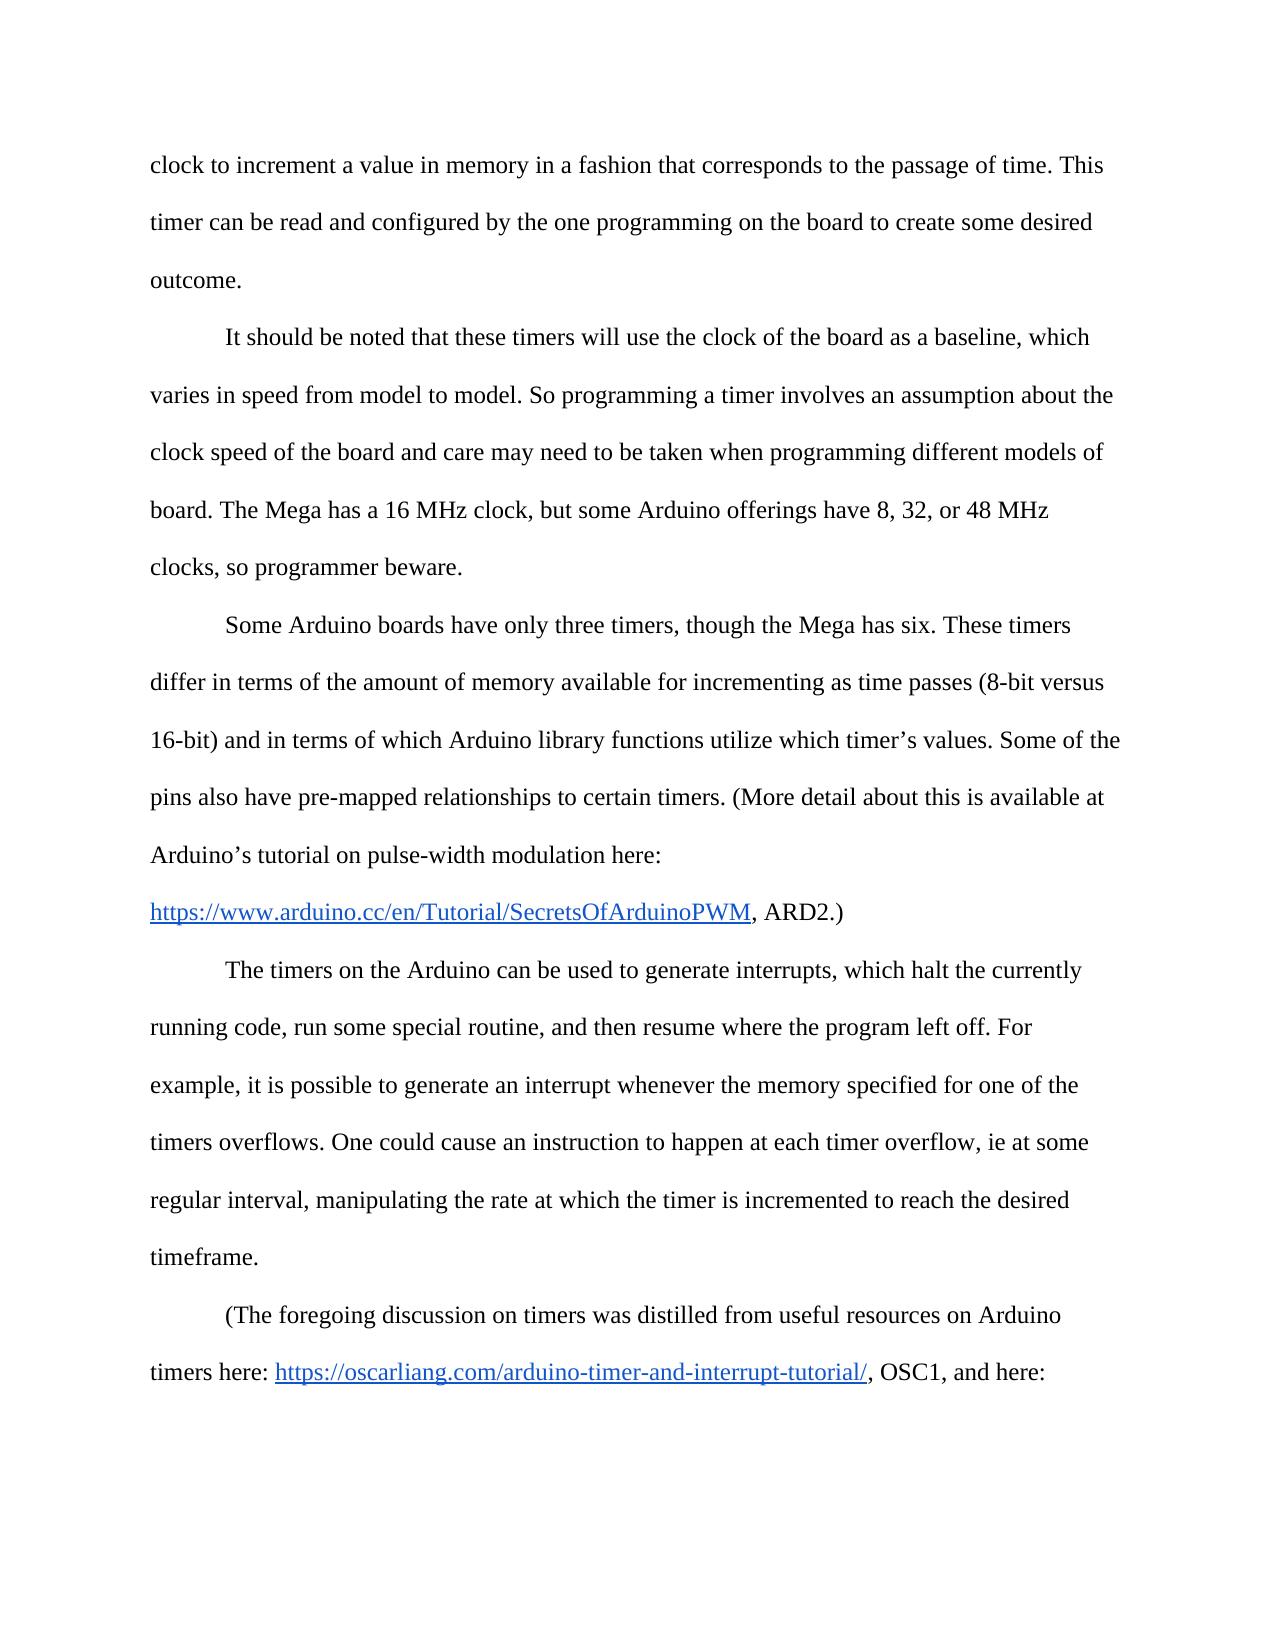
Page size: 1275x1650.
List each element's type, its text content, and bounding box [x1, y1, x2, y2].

text It should be noted that these timers will use the clock of the board as a baseline, which varies in speed from model to model. So programming a timer involves an assumption about the clock speed of the board and care may need to be taken when programming different models of board. The Mega has a 16 MHz clock, but some Arduino offerings have 8, 32, or 48 MHz clocks, so programmer beware. [150, 322, 1125, 581]
text Some Arduino boards have only three timers, though the Mega has six. These timers differ in terms of the amount of memory available for incrementing as time passes (8-bit versus 16-bit) and in terms of which Arduino library functions utilize which timer’s values. Some of the pins also have pre-mapped relationships to certain timers. (More detail about this is available at Arduino’s tutorial on pulse-width modulation here: https://www.arduino.cc/en/Tutorial/SecretsOfArduinoPWM, ARD2.) [150, 610, 1125, 926]
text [150, 150, 1125, 294]
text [150, 1300, 1125, 1386]
text The timers on the Arduino can be used to generate interrupts, which halt the currently running code, run some special routine, and then resume where the program left off. For example, it is possible to generate an interrupt whenever the memory specified for one of the timers overflows. One could cause an instruction to happen at each timer overflow, ie at some regular interval, manipulating the rate at which the timer is incremented to reach the desired timeframe. [150, 955, 1125, 1271]
